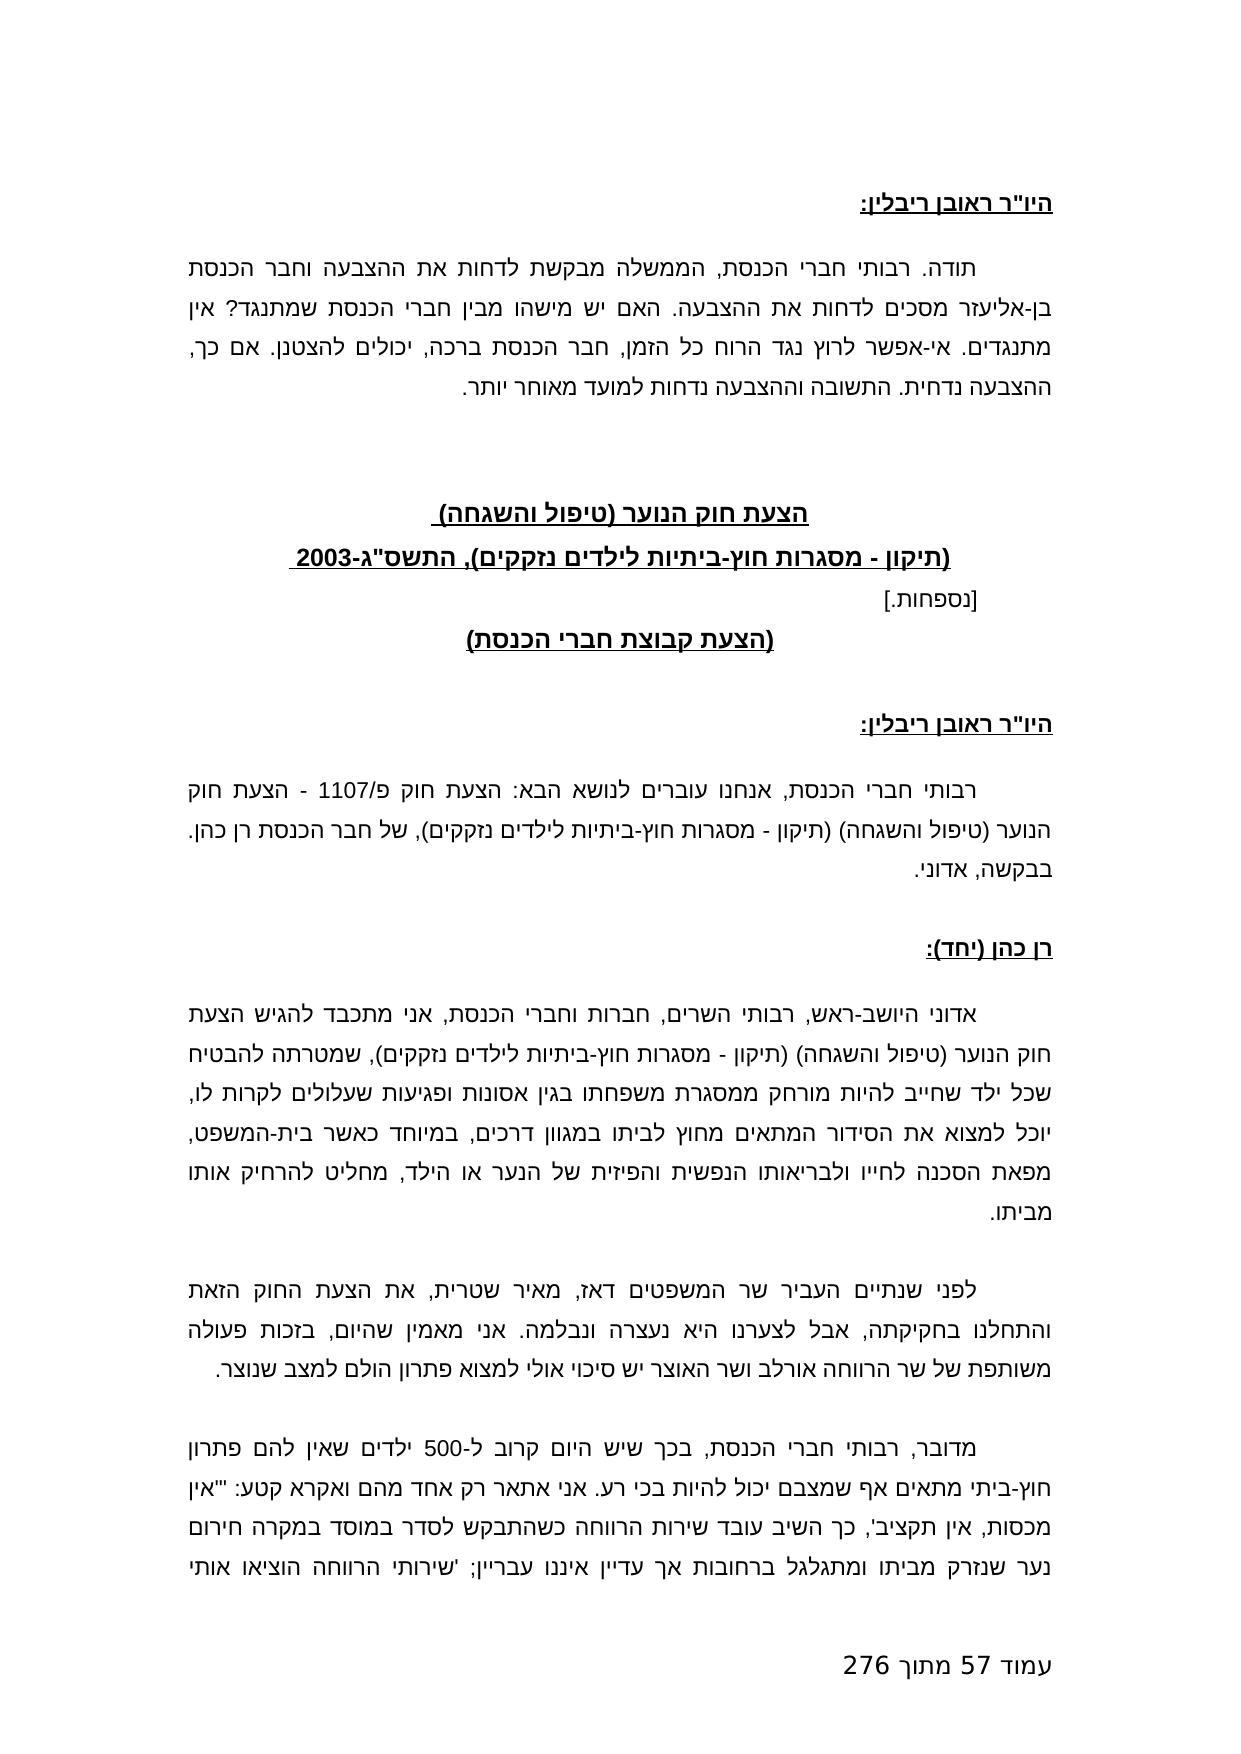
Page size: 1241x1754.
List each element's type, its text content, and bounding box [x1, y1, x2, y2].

text רן כהן (יחד): [187, 935, 1053, 962]
text לפני שנתיים העביר שר המשפטים דאז, מאיר שטרית, את הצעת החוק הזאת והתחלנו בחקיקתה, אבל לצערנו היא נעצרה ונבלמה. אני מאמין שהיום, בזכות פעולה משותפת של שר הרווחה אורלב ושר האוצר יש סיכוי אולי למצוא פתרון הולם למצב שנוצר. [187, 1277, 1053, 1383]
text (הצעת קבוצת חברי הכנסת) [187, 625, 1053, 654]
text אדוני היושב-ראש, רבותי השרים, חברות וחברי הכנסת, אני מתכבד להגיש הצעת חוק הנוער (טיפול והשגחה) (תיקון - מסגרות חוץ-ביתיות לילדים נזקקים), שמטרתה להבטיח שכל ילד שחייב להיות מורחק ממסגרת משפחתו בגין אסונות ופגיעות שעלולים לקרות לו, יוכל למצוא את הסידור המתאים מחוץ לביתו במגוון דרכים, במיוחד כאשר בית-המשפט, מפאת הסכנה לחייו ולבריאותו הנפשית והפיזית של הנער או הילד, מחליט להרחיק אותו מביתו. [187, 1001, 1053, 1225]
text רבותי חברי הכנסת, אנחנו עוברים לנושא הבא: הצעת חוק פ/1107 - הצעת חוק הנוער (טיפול והשגחה) (תיקון - מסגרות חוץ-ביתיות לילדים נזקקים), של חבר הכנסת רן כהן. בבקשה, אדוני. [187, 777, 1053, 883]
text היו"ר ראובן ריבלין: [187, 711, 1053, 738]
text תודה. רבותי חברי הכנסת, הממשלה מבקשת לדחות את ההצבעה וחבר הכנסת בן-אליעזר מסכים לדחות את ההצבעה. האם יש מישהו מבין חברי הכנסת שמתנגד? אין מתנגדים. אי-אפשר לרוץ נגד הרוח כל הזמן, חבר הכנסת ברכה, יכולים להצטנן. אם כך, ההצבעה נדחית. התשובה וההצבעה נדחות למועד מאוחר יותר. [187, 255, 1053, 400]
text היו"ר ראובן ריבלין: [187, 189, 1053, 216]
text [187, 1435, 1053, 1580]
text [נספחות.] [187, 586, 1053, 612]
text הצעת חוק הנוער (טיפול והשגחה) (תיקון - מסגרות חוץ-ביתיות לילדים נזקקים), התשס"ג-2003 [187, 499, 1053, 571]
